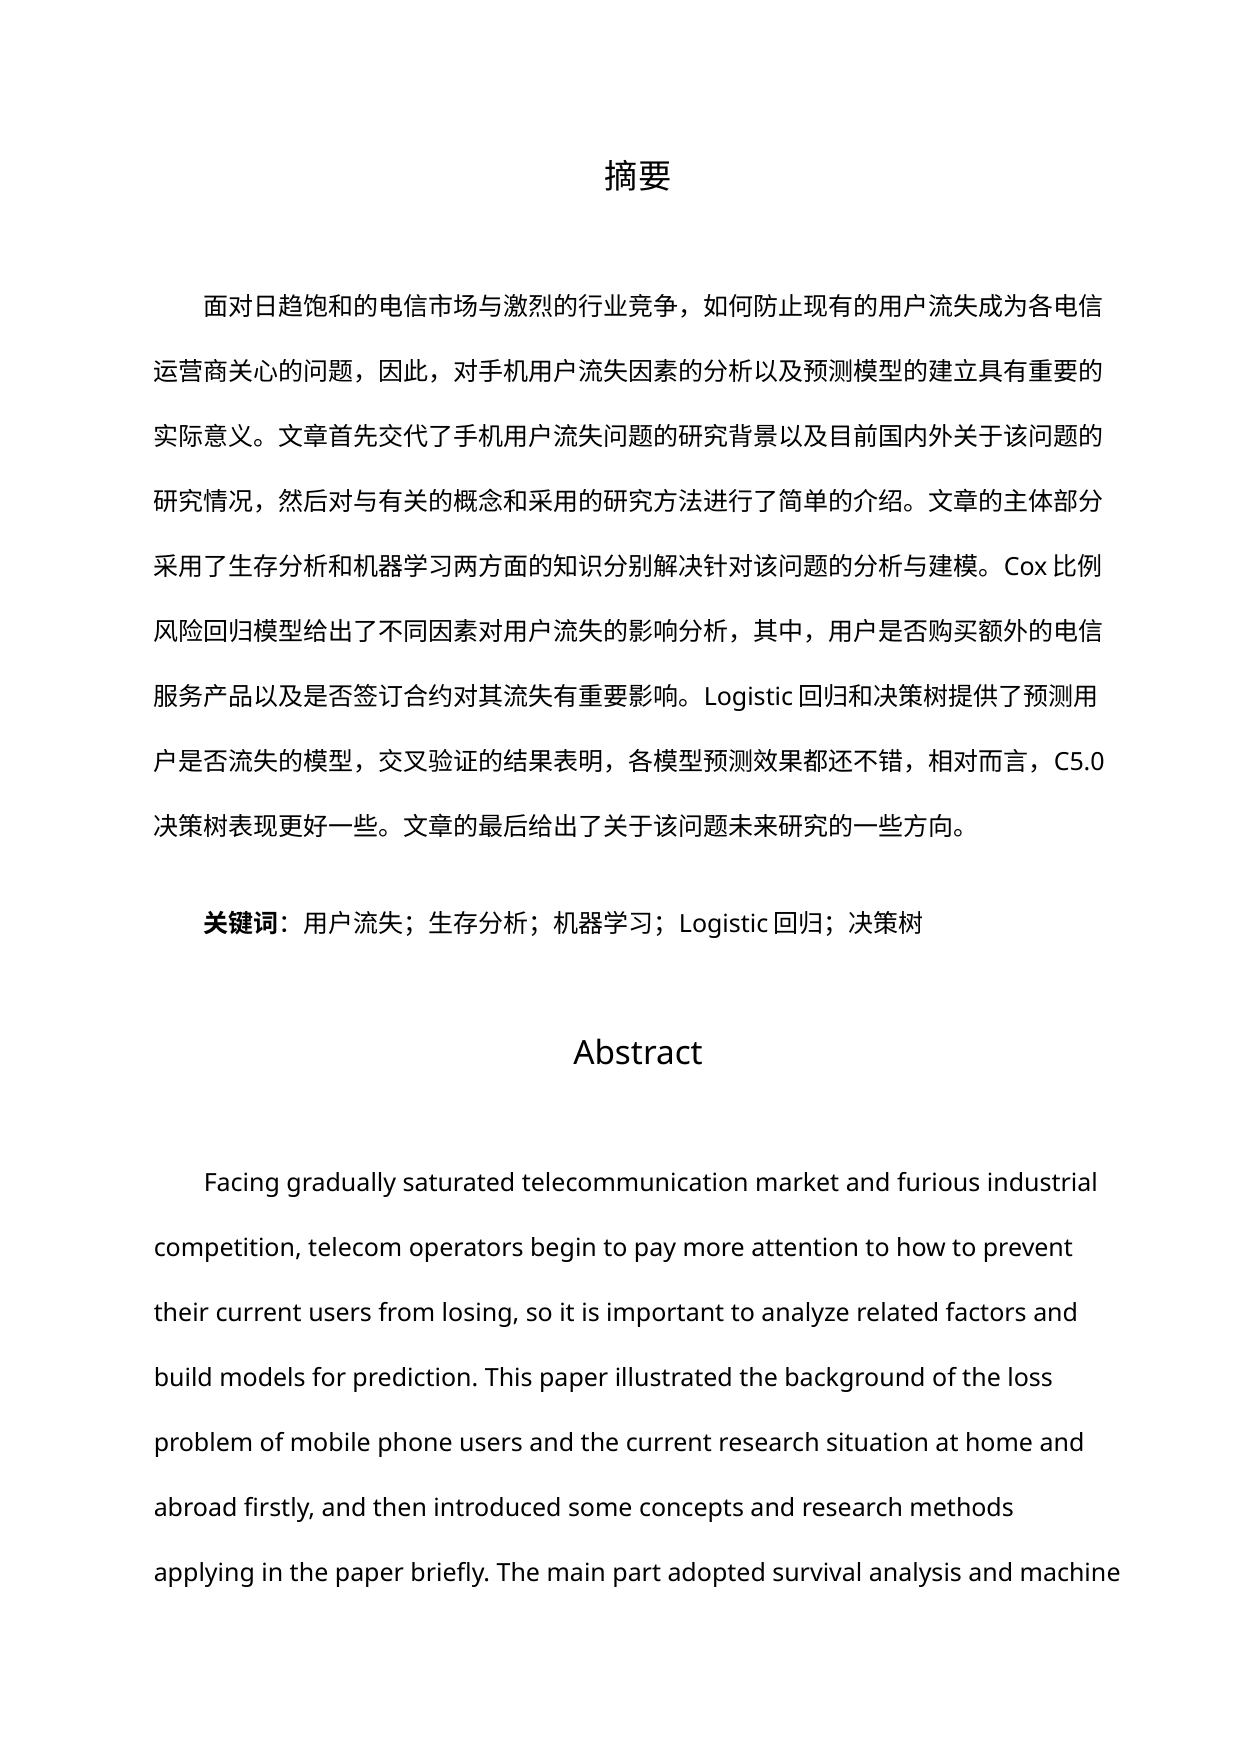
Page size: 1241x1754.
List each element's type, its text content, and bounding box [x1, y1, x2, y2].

text 面对日趋饱和的电信市场与激烈的行业竞争，如何防止现有的用户流失成为各电信运营商关心的问题，因此，对手机用户流失因素的分析以及预测模型的建立具有重要的实际意义。文章首先交代了手机用户流失问题的研究背景以及目前国内外关于该问题的研究情况，然后对与有关的概念和采用的研究方法进行了简单的介绍。文章的主体部分采用了生存分析和机器学习两方面的知识分别解决针对该问题的分析与建模。Cox比例风险回归模型给出了不同因素对用户流失的影响分析，其中，用户是否购买额外的电信服务产品以及是否签订合约对其流失有重要影响。Logistic回归和决策树提供了预测用户是否流失的模型，交叉验证的结果表明，各模型预测效果都还不错，相对而言，C5.0决策树表现更好一些。文章的最后给出了关于该问题未来研究的一些方向。 [153, 272, 1122, 857]
text 关键词：用户流失；生存分析；机器学习；Logistic回归；决策树 [153, 889, 1122, 954]
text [153, 1149, 1122, 1604]
text 摘要 [153, 142, 1122, 207]
text Abstract [153, 1019, 1122, 1084]
